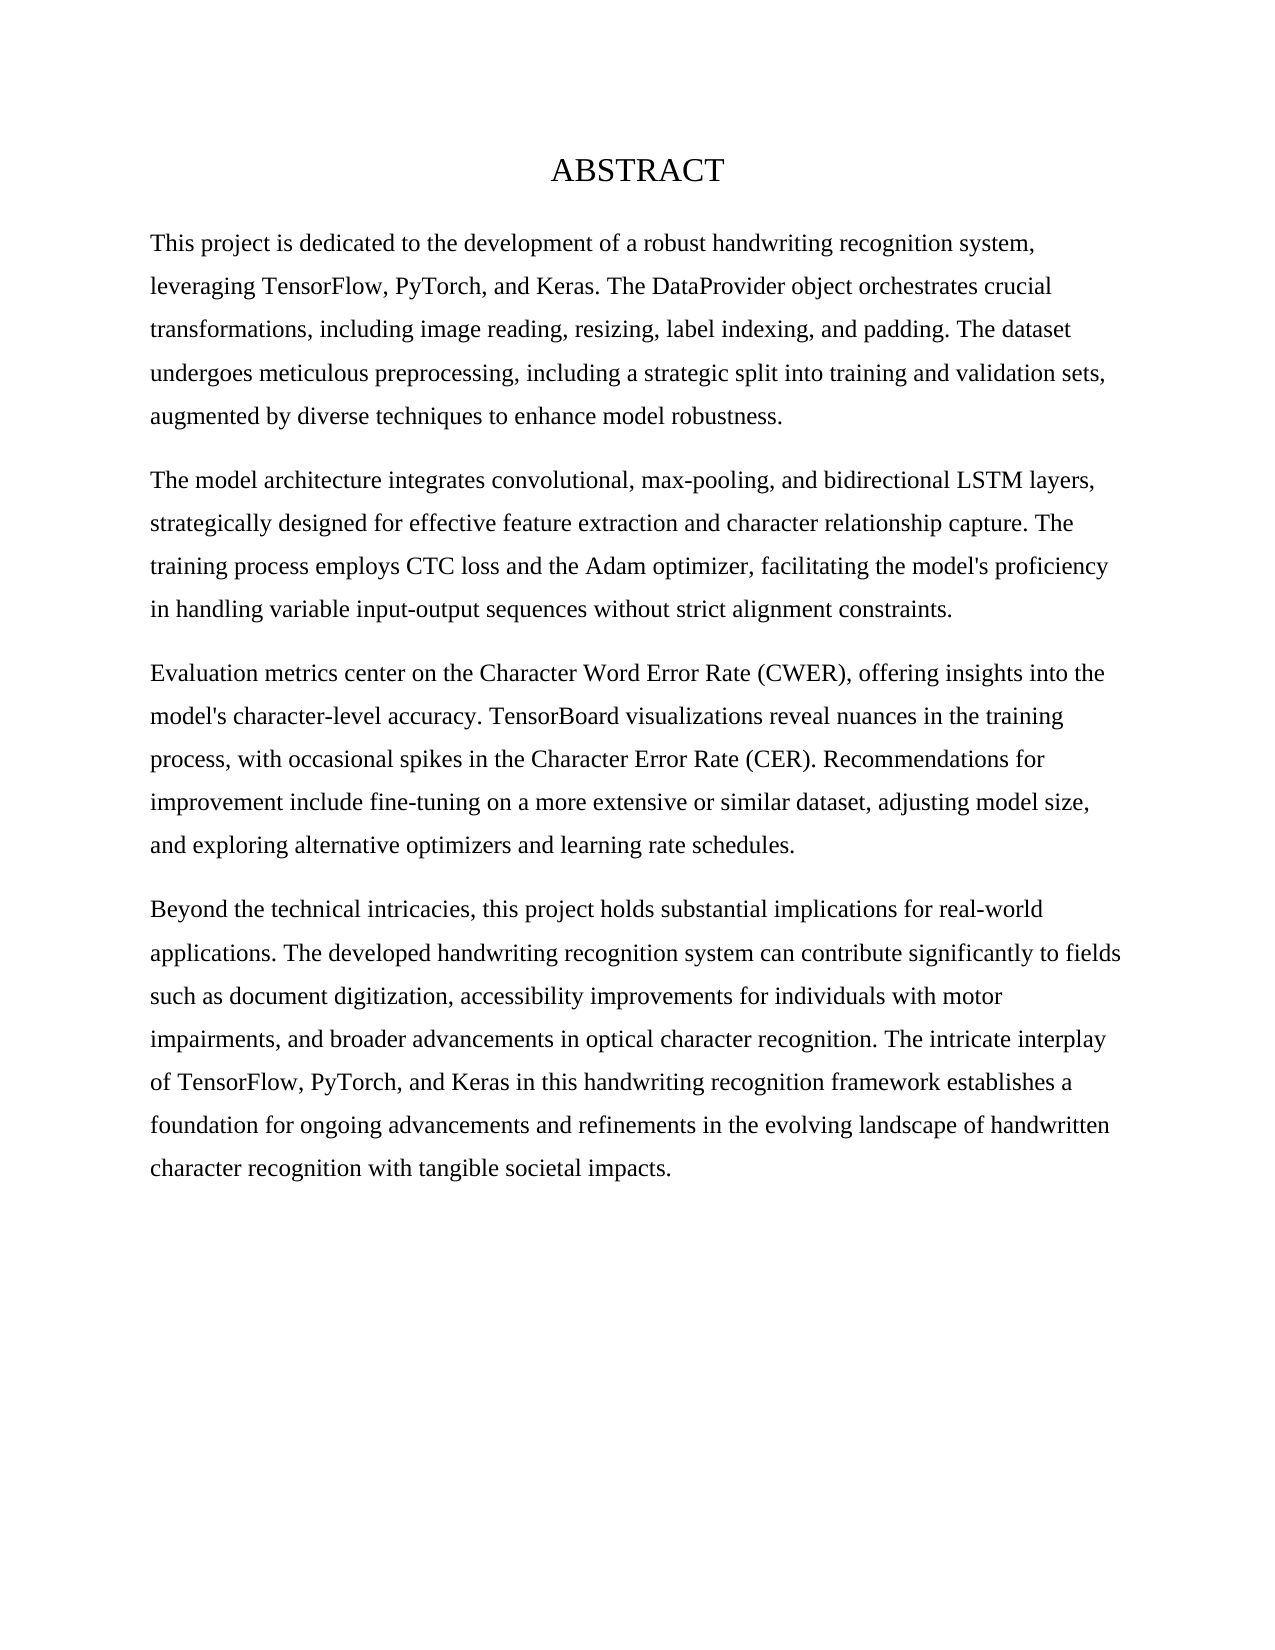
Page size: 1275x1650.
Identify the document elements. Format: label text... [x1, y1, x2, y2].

text Beyond the technical intricacies, this project holds substantial implications for real-world applications. The developed handwriting recognition system can contribute significantly to fields such as document digitization, accessibility improvements for individuals with motor impairments, and broader advancements in optical character recognition. The intricate interplay of TensorFlow, PyTorch, and Keras in this handwriting recognition framework establishes a foundation for ongoing advancements and refinements in the evolving landscape of handwritten character recognition with tangible societal impacts. [150, 894, 1125, 1182]
text Evaluation metrics center on the Character Word Error Rate (CWER), offering insights into the model's character-level accuracy. TensorBoard visualizations reveal nuances in the training process, with occasional spikes in the Character Error Rate (CER). Recommendations for improvement include fine-tuning on a more extensive or similar dataset, adjusting model size, and exploring alternative optimizers and learning rate schedules. [150, 658, 1125, 859]
text ABSTRACT [150, 150, 1125, 188]
text This project is dedicated to the development of a robust handwriting recognition system, leveraging TensorFlow, PyTorch, and Keras. The DataProvider object orchestrates crucial transformations, including image reading, resizing, label indexing, and padding. The dataset undergoes meticulous preprocessing, including a strategic split into training and validation sets, augmented by diverse techniques to enhance model robustness. [150, 228, 1125, 429]
text The model architecture integrates convolutional, max-pooling, and bidirectional LSTM layers, strategically designed for effective feature extraction and character relationship capture. The training process employs CTC loss and the Adam optimizer, facilitating the model's proficiency in handling variable input-output sequences without strict alignment constraints. [150, 465, 1125, 623]
